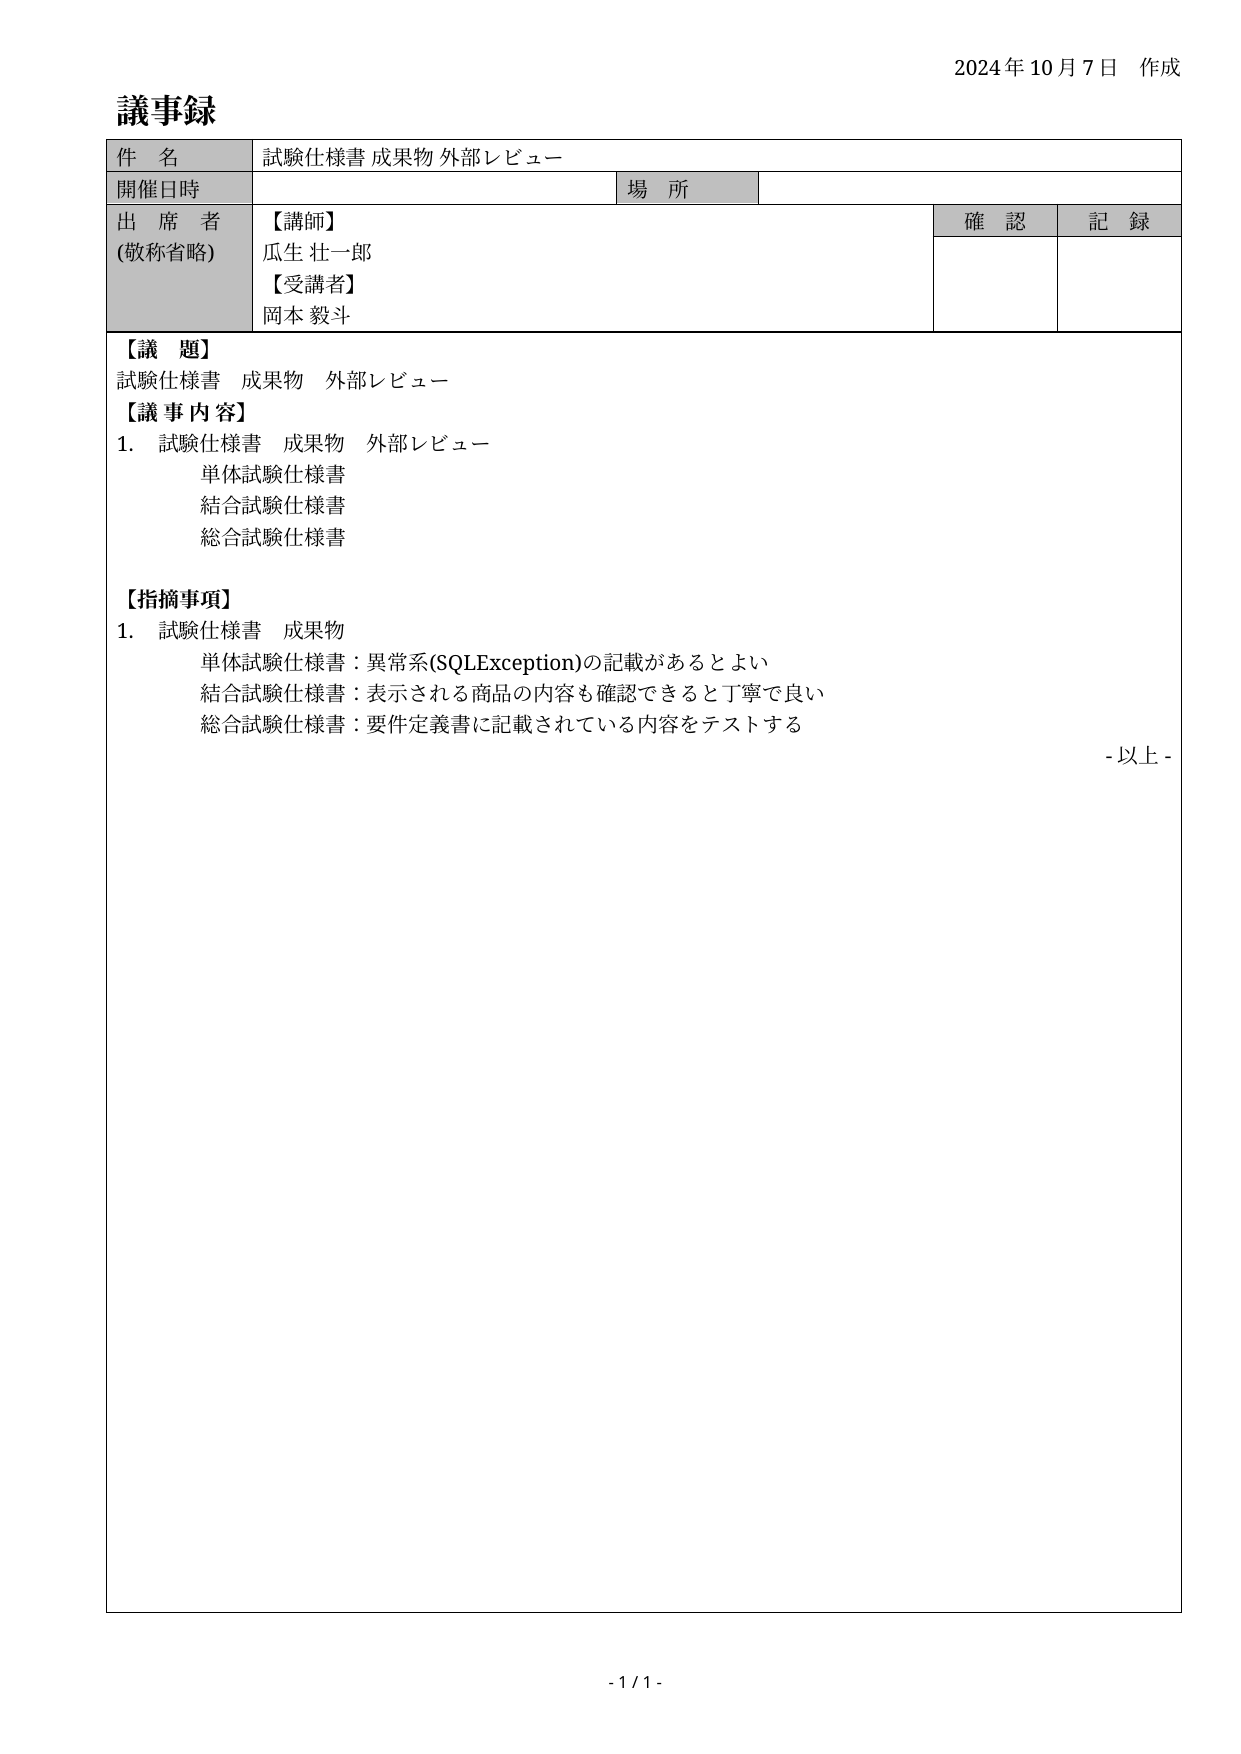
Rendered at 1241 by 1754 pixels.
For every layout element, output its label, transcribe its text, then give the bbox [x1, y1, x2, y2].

table_cell 確 認 [934, 205, 1057, 236]
table_cell 【講師】 瓜生 壮一郎 【受講者】 岡本 毅斗 [253, 205, 933, 331]
table_cell 出 席 者 (敬称省略) [107, 205, 252, 331]
table_cell 件 名 [107, 140, 252, 171]
table_cell 開催日時 [107, 172, 252, 203]
table_cell 【議 題】 試験仕様書 成果物 外部レビュー 【議 事 内 容】 試験仕様書 成果物 外部レビュー 単体試験仕様書 結合試験仕様書 総合試験仕様書 【指摘事項】 試験仕様書 成果物 単体試験仕様書：異常系(SQLException)の記載があるとよい 結合試験仕様書：表示される商品の内容も確認できると丁寧で良い 総合試験仕様書：要件定義書に記載されている内容をテストする - 以上 - [107, 333, 1181, 1612]
table_cell 試験仕様書 成果物 外部レビュー [253, 140, 1181, 171]
table_header 議事録 [106, 89, 1181, 139]
table_cell [759, 172, 1181, 203]
table_cell [934, 237, 1057, 331]
table_cell [253, 172, 616, 203]
table_cell 場 所 [617, 172, 758, 203]
table_cell [1058, 237, 1181, 331]
table_cell 記 録 [1058, 205, 1181, 236]
